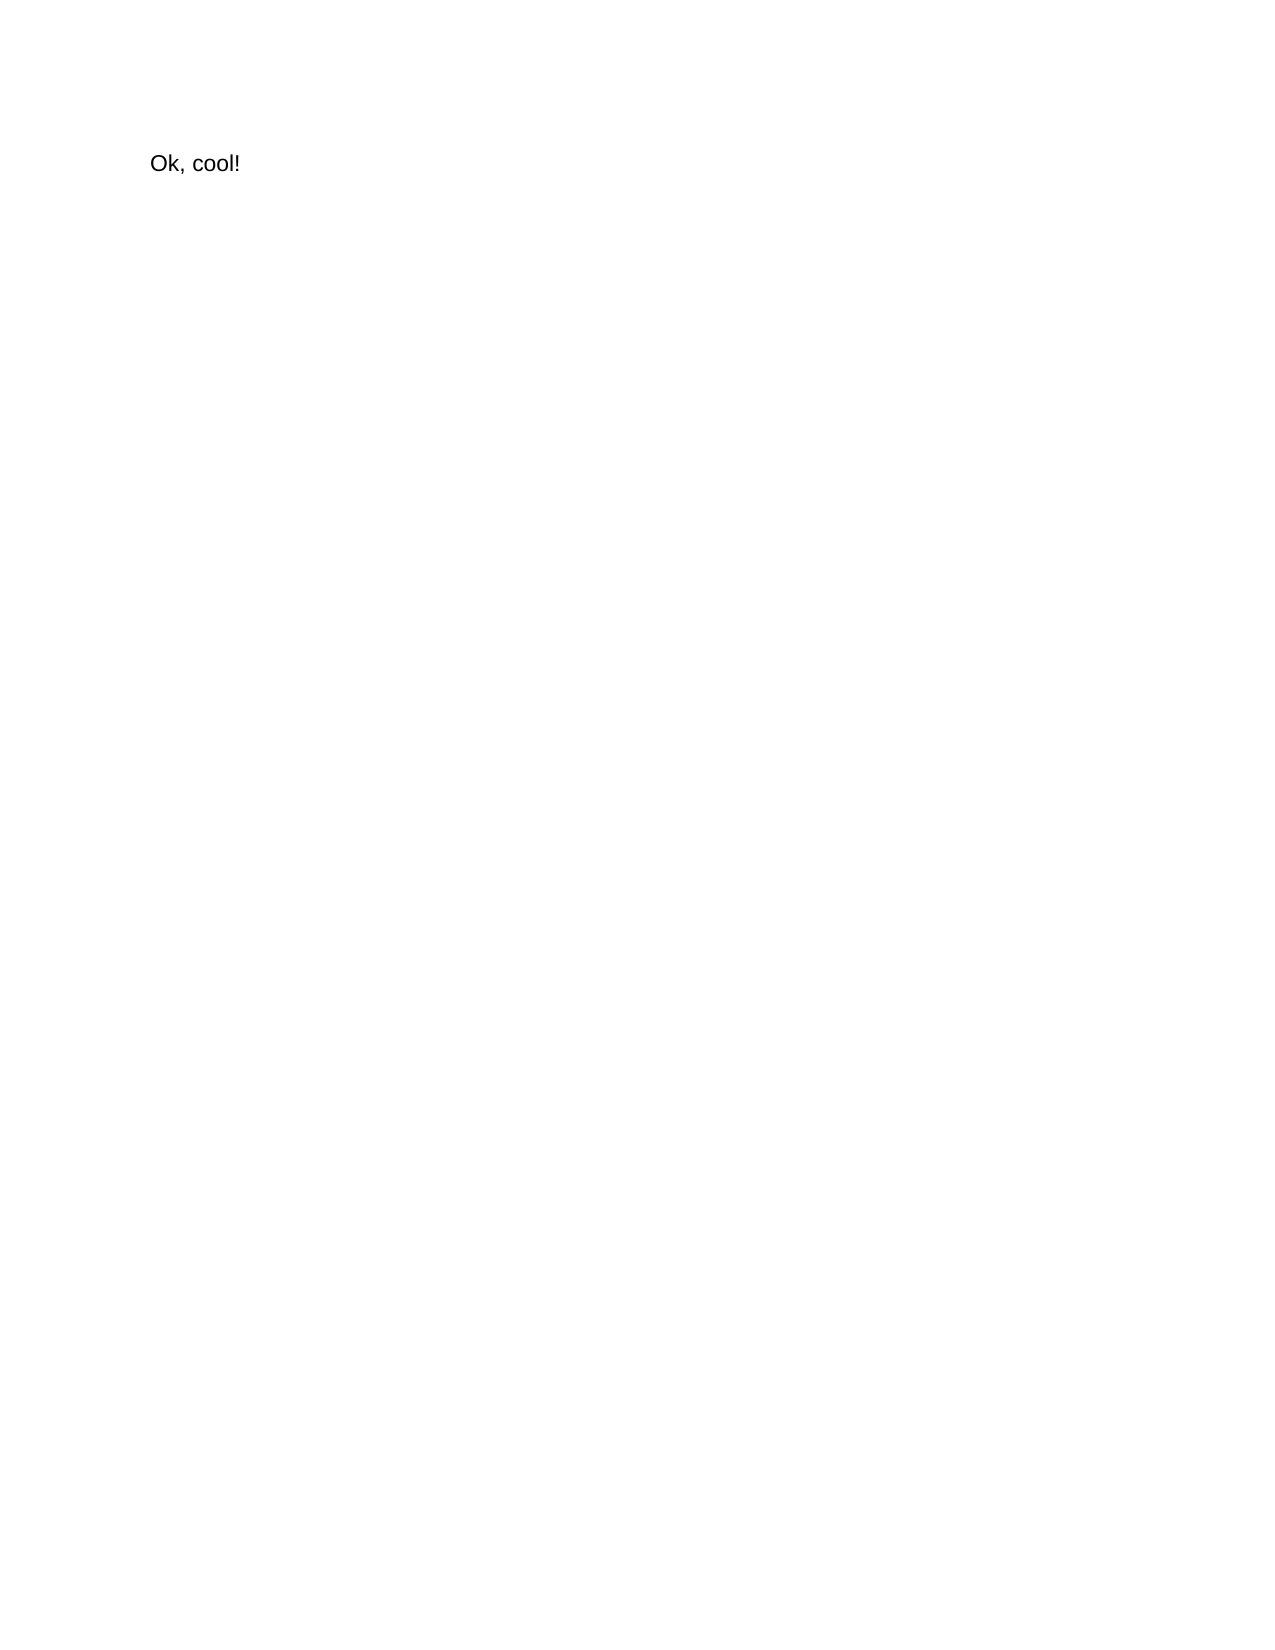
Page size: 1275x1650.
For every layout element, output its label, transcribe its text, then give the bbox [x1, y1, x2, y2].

text Ok, cool! [150, 150, 1125, 176]
